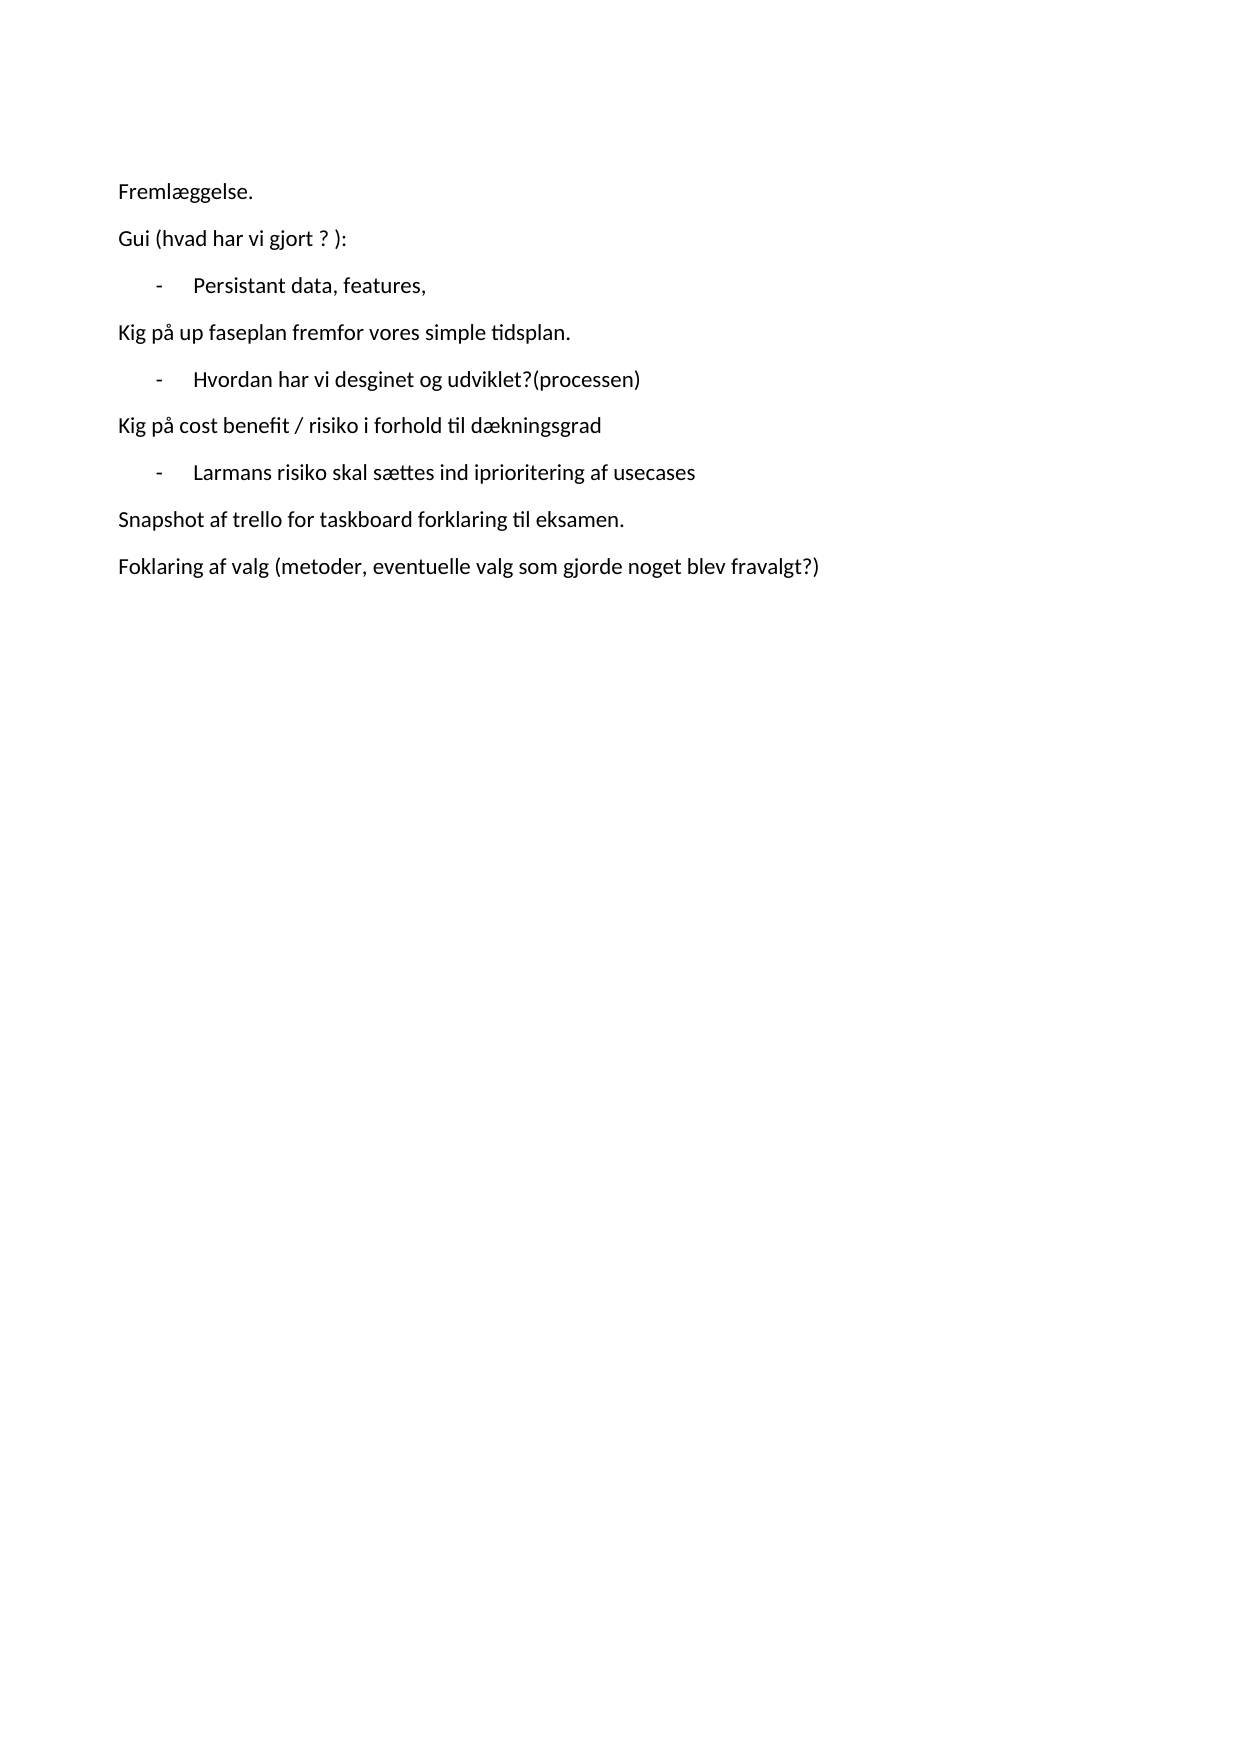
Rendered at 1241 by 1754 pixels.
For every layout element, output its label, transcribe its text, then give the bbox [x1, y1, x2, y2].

text Gui (hvad har vi gjort ? ): [118, 224, 1122, 252]
text Snapshot af trello for taskboard forklaring til eksamen. [118, 505, 1122, 533]
list Persistant data, features, [156, 271, 1122, 299]
text Foklaring af valg (metoder, eventuelle valg som gjorde noget blev fravalgt?) [118, 552, 1122, 580]
text Kig på cost benefit / risiko i forhold til dækningsgrad [118, 412, 1122, 439]
text Fremlæggelse. [118, 177, 1122, 205]
text Kig på up faseplan fremfor vores simple tidsplan. [118, 318, 1122, 346]
list Larmans risiko skal sættes ind iprioritering af usecases [156, 458, 1122, 486]
list Hvordan har vi desginet og udviklet?(processen) [156, 365, 1122, 393]
